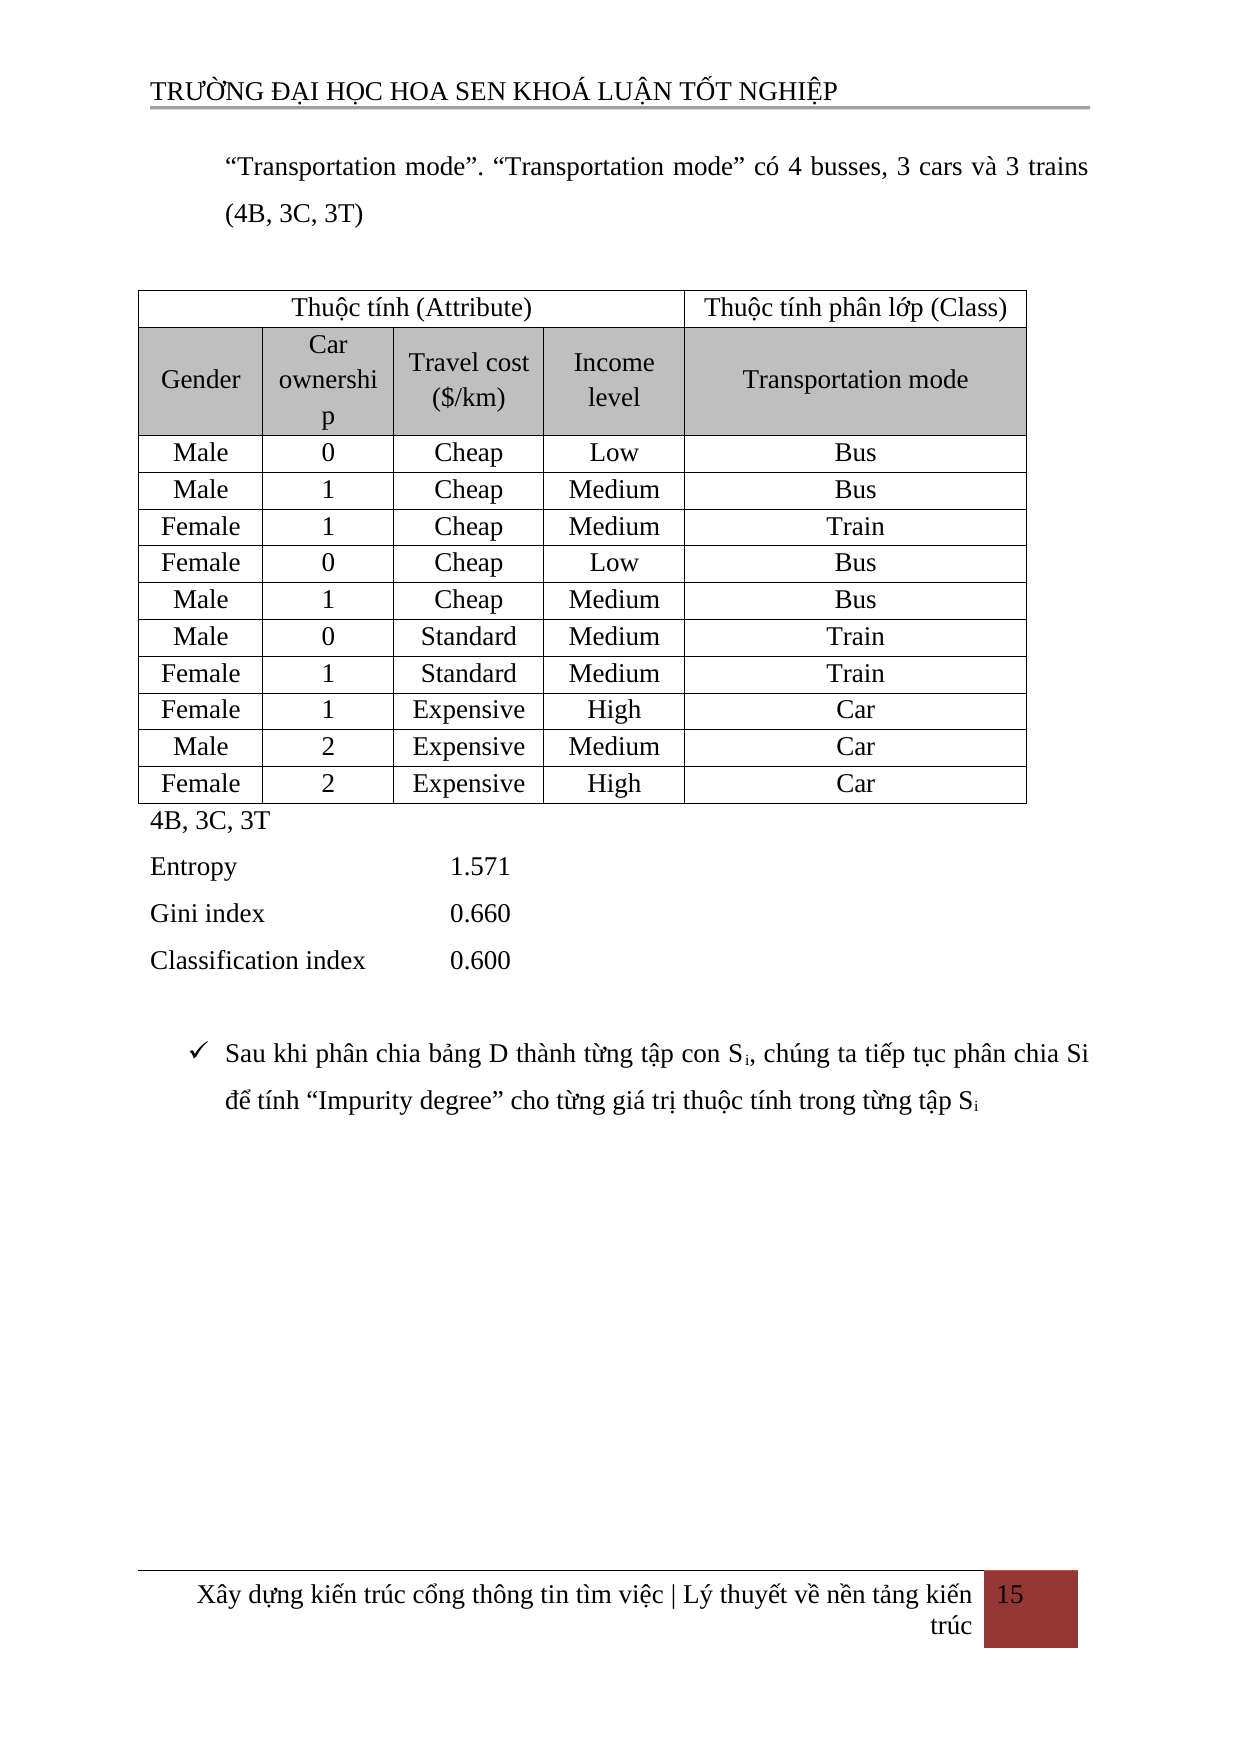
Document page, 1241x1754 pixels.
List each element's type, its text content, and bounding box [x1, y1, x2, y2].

table_cell Medium [544, 510, 684, 545]
table_cell Male [139, 583, 262, 619]
table_cell 1 [263, 583, 393, 619]
table_cell Travel cost ($/km) [394, 328, 543, 435]
table_cell 0 [263, 546, 393, 582]
text 4B, 3C, 3T [150, 804, 1090, 835]
table_cell Medium [544, 583, 684, 619]
table_cell Transportation mode [685, 328, 1026, 435]
table_cell Income level [544, 328, 684, 435]
table_cell Train [685, 620, 1026, 656]
table_cell 1 [263, 473, 393, 508]
table_cell Cheap [394, 546, 543, 582]
table_cell Bus [685, 546, 1026, 582]
table_cell Medium [544, 730, 684, 766]
table_cell Expensive [394, 730, 543, 766]
table_cell Medium [544, 657, 684, 692]
table_cell Female [139, 546, 262, 582]
text Entropy 1.571 [150, 850, 1090, 882]
text Gini index 0.660 [150, 897, 1090, 928]
table_cell Male [139, 473, 262, 508]
text Classification index 0.600 [150, 944, 1090, 975]
table_cell Standard [394, 620, 543, 656]
table_cell Expensive [394, 767, 543, 803]
table_cell Train [685, 510, 1026, 545]
table_cell Car ownership [263, 328, 393, 435]
table_cell 2 [263, 730, 393, 766]
table_cell 1 [263, 694, 393, 729]
table_cell Female [139, 694, 262, 729]
table_cell Car [685, 767, 1026, 803]
table_cell Male [139, 436, 262, 472]
table_cell Male [139, 620, 262, 656]
table_cell 1 [263, 657, 393, 692]
table_cell Cheap [394, 583, 543, 619]
table_header Thuộc tính phân lớp (Class) [685, 291, 1026, 327]
table_cell Car [685, 730, 1026, 766]
table_cell Gender [139, 328, 262, 435]
table_cell Standard [394, 657, 543, 692]
table_cell 1 [263, 510, 393, 545]
table_cell Bus [685, 583, 1026, 619]
table_cell Female [139, 657, 262, 692]
table_cell Cheap [394, 436, 543, 472]
table_cell High [544, 767, 684, 803]
table_cell 0 [263, 620, 393, 656]
table_cell High [544, 694, 684, 729]
table_cell Male [139, 730, 262, 766]
table_cell Cheap [394, 510, 543, 545]
table_cell Bus [685, 473, 1026, 508]
table_cell 2 [263, 767, 393, 803]
table_cell Car [685, 694, 1026, 729]
table_cell Bus [685, 436, 1026, 472]
table_cell Medium [544, 473, 684, 508]
table_cell Female [139, 510, 262, 545]
table_header Thuộc tính (Attribute) [139, 291, 684, 327]
table_cell Train [685, 657, 1026, 692]
table_cell 0 [263, 436, 393, 472]
table_cell Expensive [394, 694, 543, 729]
table_cell Cheap [394, 473, 543, 508]
list Sau khi phân chia bảng D thành từng tập con Si, chúng ta tiếp tục phân chia Si để tính “Impurity degree” cho từng giá trị thuộc tính trong từng tập Si [187, 1037, 1090, 1115]
table_cell Low [544, 436, 684, 472]
table_cell Low [544, 546, 684, 582]
table_cell Female [139, 767, 262, 803]
table_cell Medium [544, 620, 684, 656]
